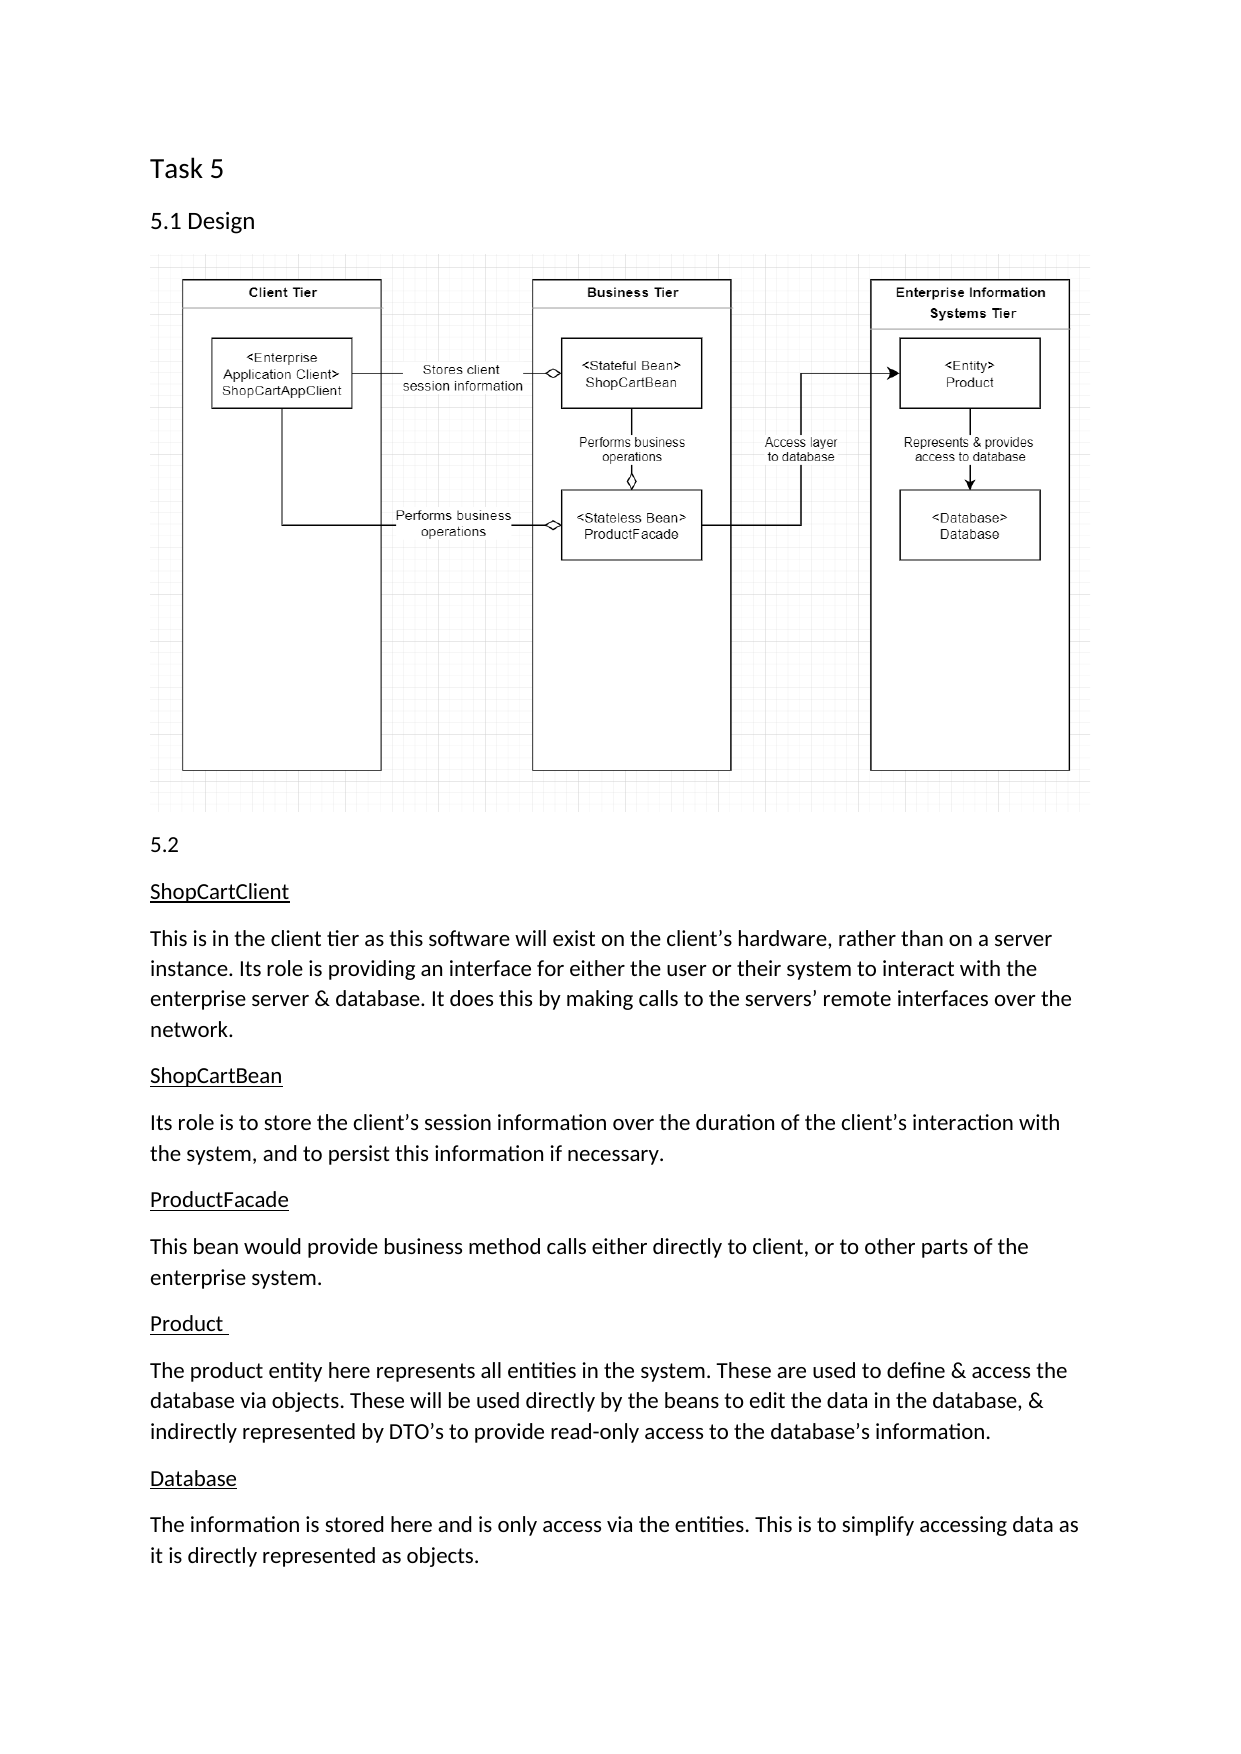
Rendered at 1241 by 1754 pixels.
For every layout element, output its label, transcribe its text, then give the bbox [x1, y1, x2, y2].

text The product entity here represents all entities in the system. These are used to define & access the database via objects. These will be used directly by the beans to edit the data in the database, & indirectly represented by DTO’s to provide read-only access to the database’s information. [150, 1356, 1090, 1445]
text Database [150, 1464, 1090, 1492]
picture [150, 254, 1091, 812]
text ProductFacade [150, 1186, 1090, 1214]
text 5.2 [150, 830, 1090, 858]
text ShopCartBean [150, 1062, 1090, 1090]
text 5.1 Design [150, 205, 1090, 236]
text This bean would provide business method calls either directly to client, or to other parts of the enterprise system. [150, 1232, 1090, 1291]
text This is in the client tier as this software will exist on the client’s hardware, rather than on a server instance. Its role is providing an interface for either the user or their system to interact with the enterprise server & database. It does this by making calls to the servers’ remote interfaces over the network. [150, 924, 1090, 1043]
text The information is stored here and is only access via the entities. This is to simplify accessing data as it is directly represented as objects. [150, 1511, 1090, 1569]
text ShopCartClient [150, 877, 1090, 905]
text Task 5 [150, 150, 1090, 186]
text Product [150, 1309, 1090, 1338]
text Its role is to store the client’s session information over the duration of the client’s interaction with the system, and to persist this information if necessary. [150, 1108, 1090, 1167]
